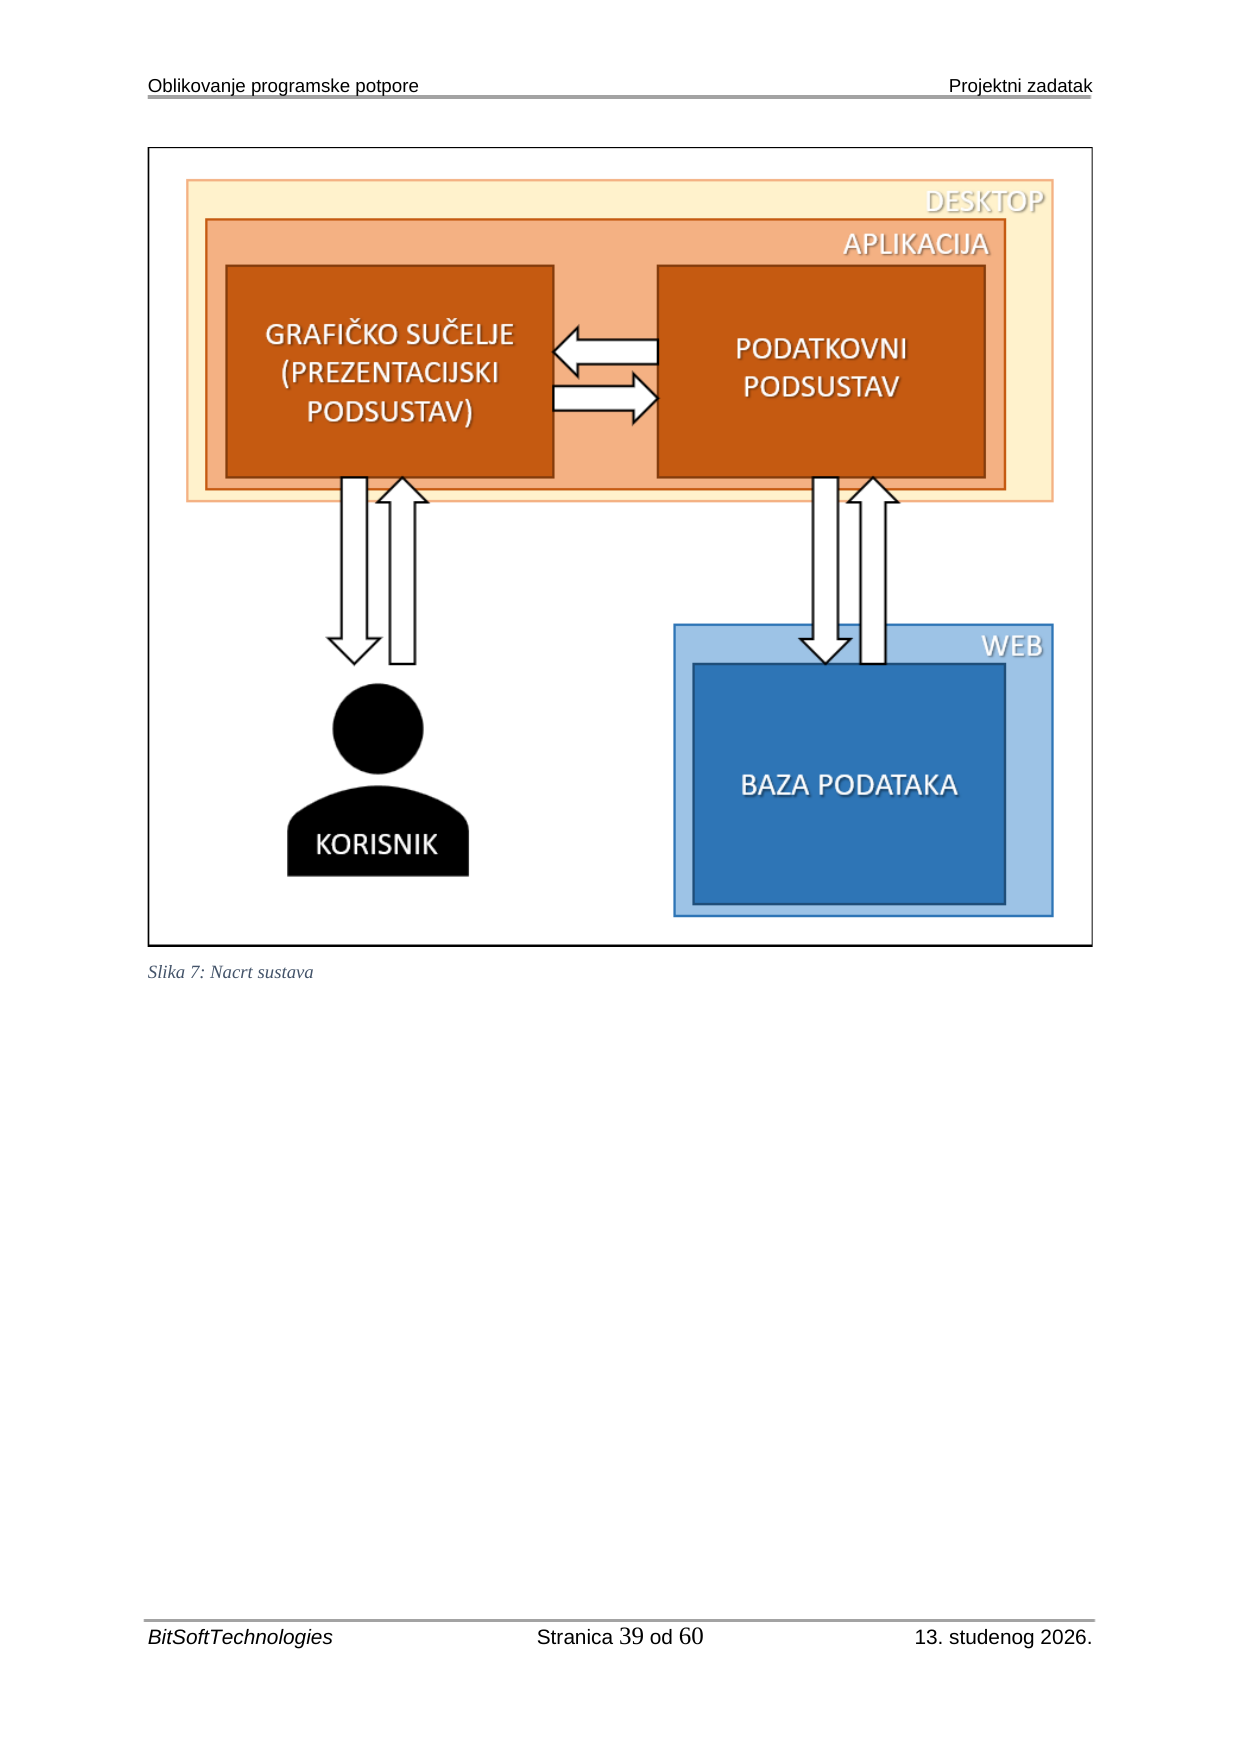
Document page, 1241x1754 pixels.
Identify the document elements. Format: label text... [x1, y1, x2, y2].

picture [147, 95, 1092, 99]
text Slika 7: Nacrt sustava [148, 961, 1093, 982]
picture [147, 147, 1093, 947]
